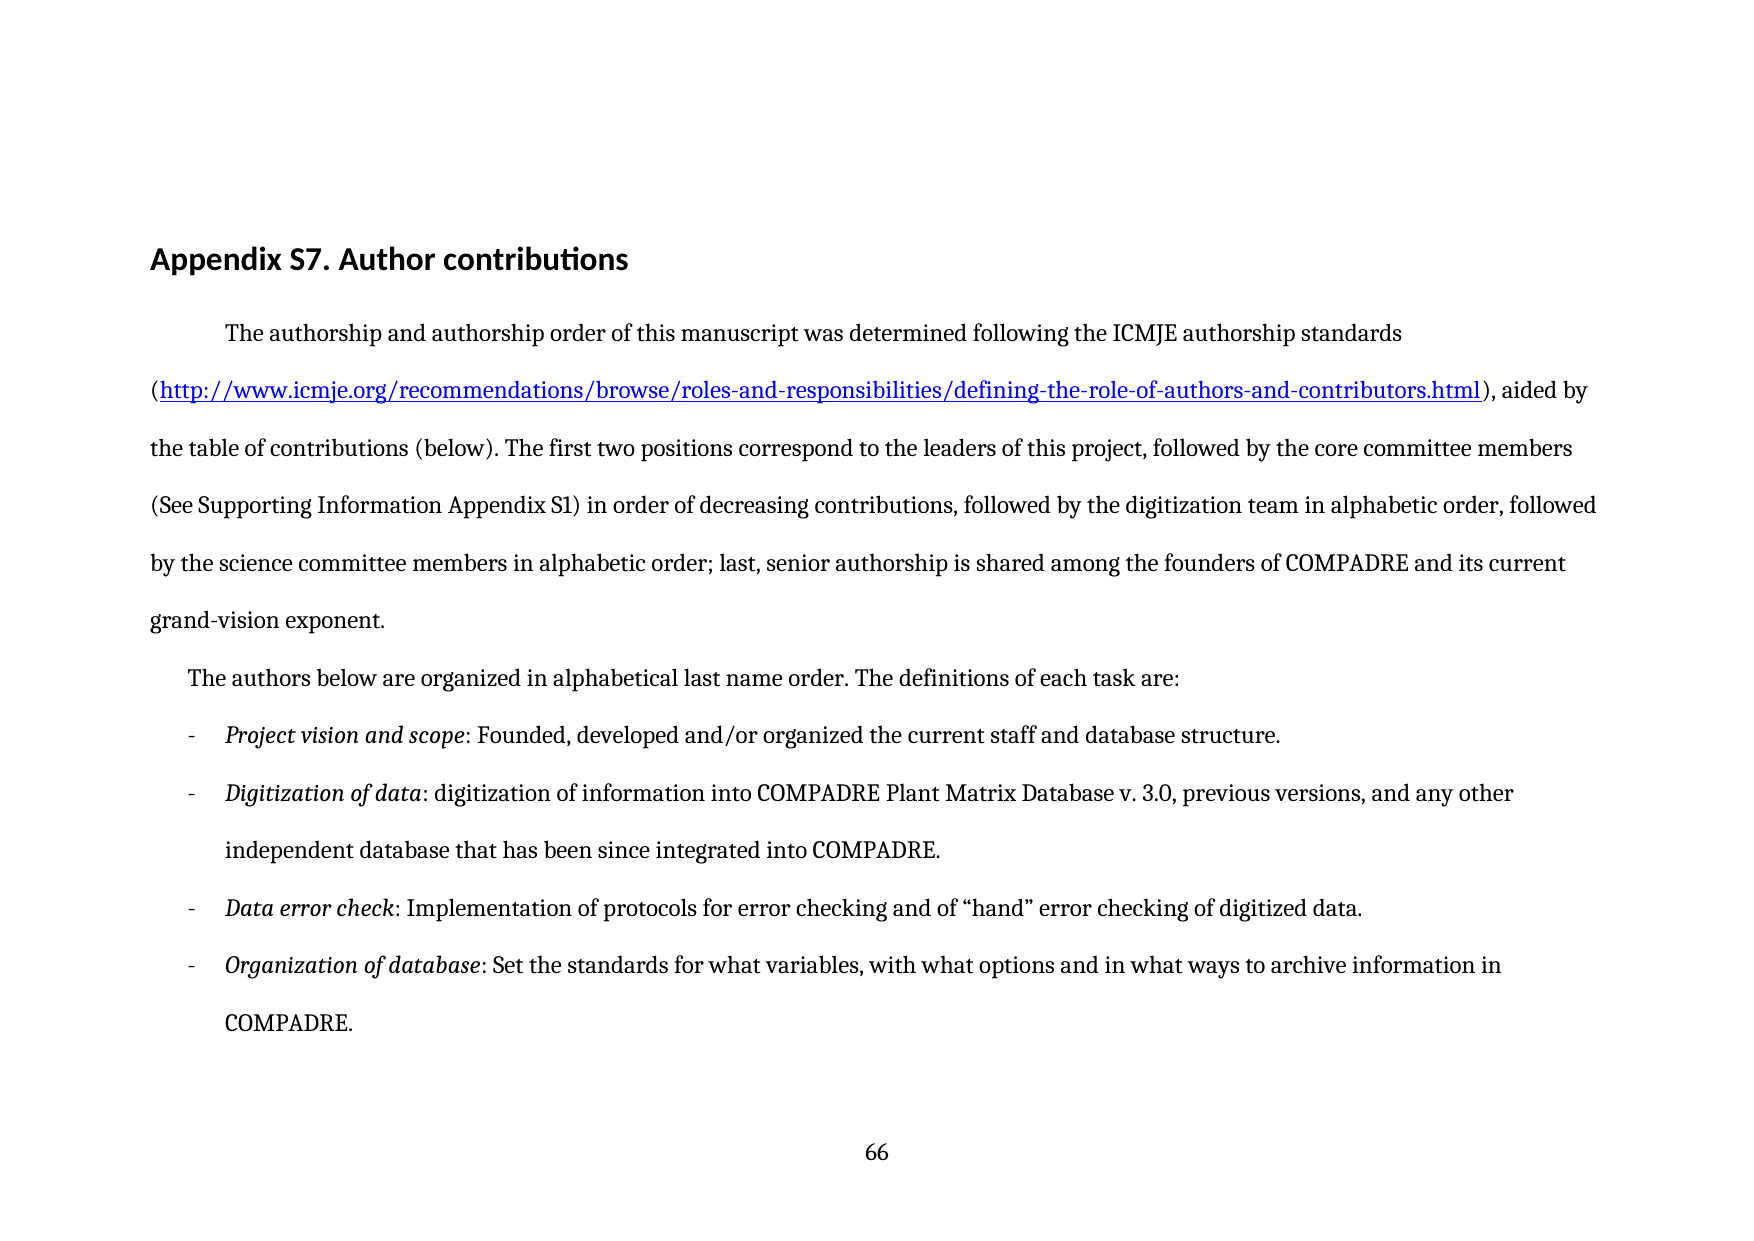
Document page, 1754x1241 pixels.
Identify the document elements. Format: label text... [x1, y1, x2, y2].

text The authorship and authorship order of this manuscript was determined following the ICMJE authorship standards (http://www.icmje.org/recommendations/browse/roles-and-responsibilities/defining-the-role-of-authors-and-contributors.html), aided by the table of contributions (below). The first two positions correspond to the leaders of this project, followed by the core committee members (See Supporting Information Appendix S1) in order of decreasing contributions, followed by the digitization team in alphabetic order, followed by the science committee members in alphabetic order; last, senior authorship is shared among the founders of COMPADRE and its current grand-vision exponent. [150, 319, 1604, 635]
list Organization of database: Set the standards for what variables, with what options and in what ways to archive information in COMPADRE. [187, 951, 1604, 1038]
list Data error check: Implementation of protocols for error checking and of “hand” error checking of digitized data. [187, 894, 1604, 923]
list Project vision and scope: Founded, developed and/or organized the current staff and database structure. [187, 721, 1604, 750]
list Digitization of data: digitization of information into COMPADRE Plant Matrix Database v. 3.0, previous versions, and any other independent database that has been since integrated into COMPADRE. [187, 779, 1604, 865]
subtitle Appendix S7. Author contributions [150, 237, 1604, 278]
text The authors below are organized in alphabetical last name order. The definitions of each task are: [150, 664, 1604, 693]
